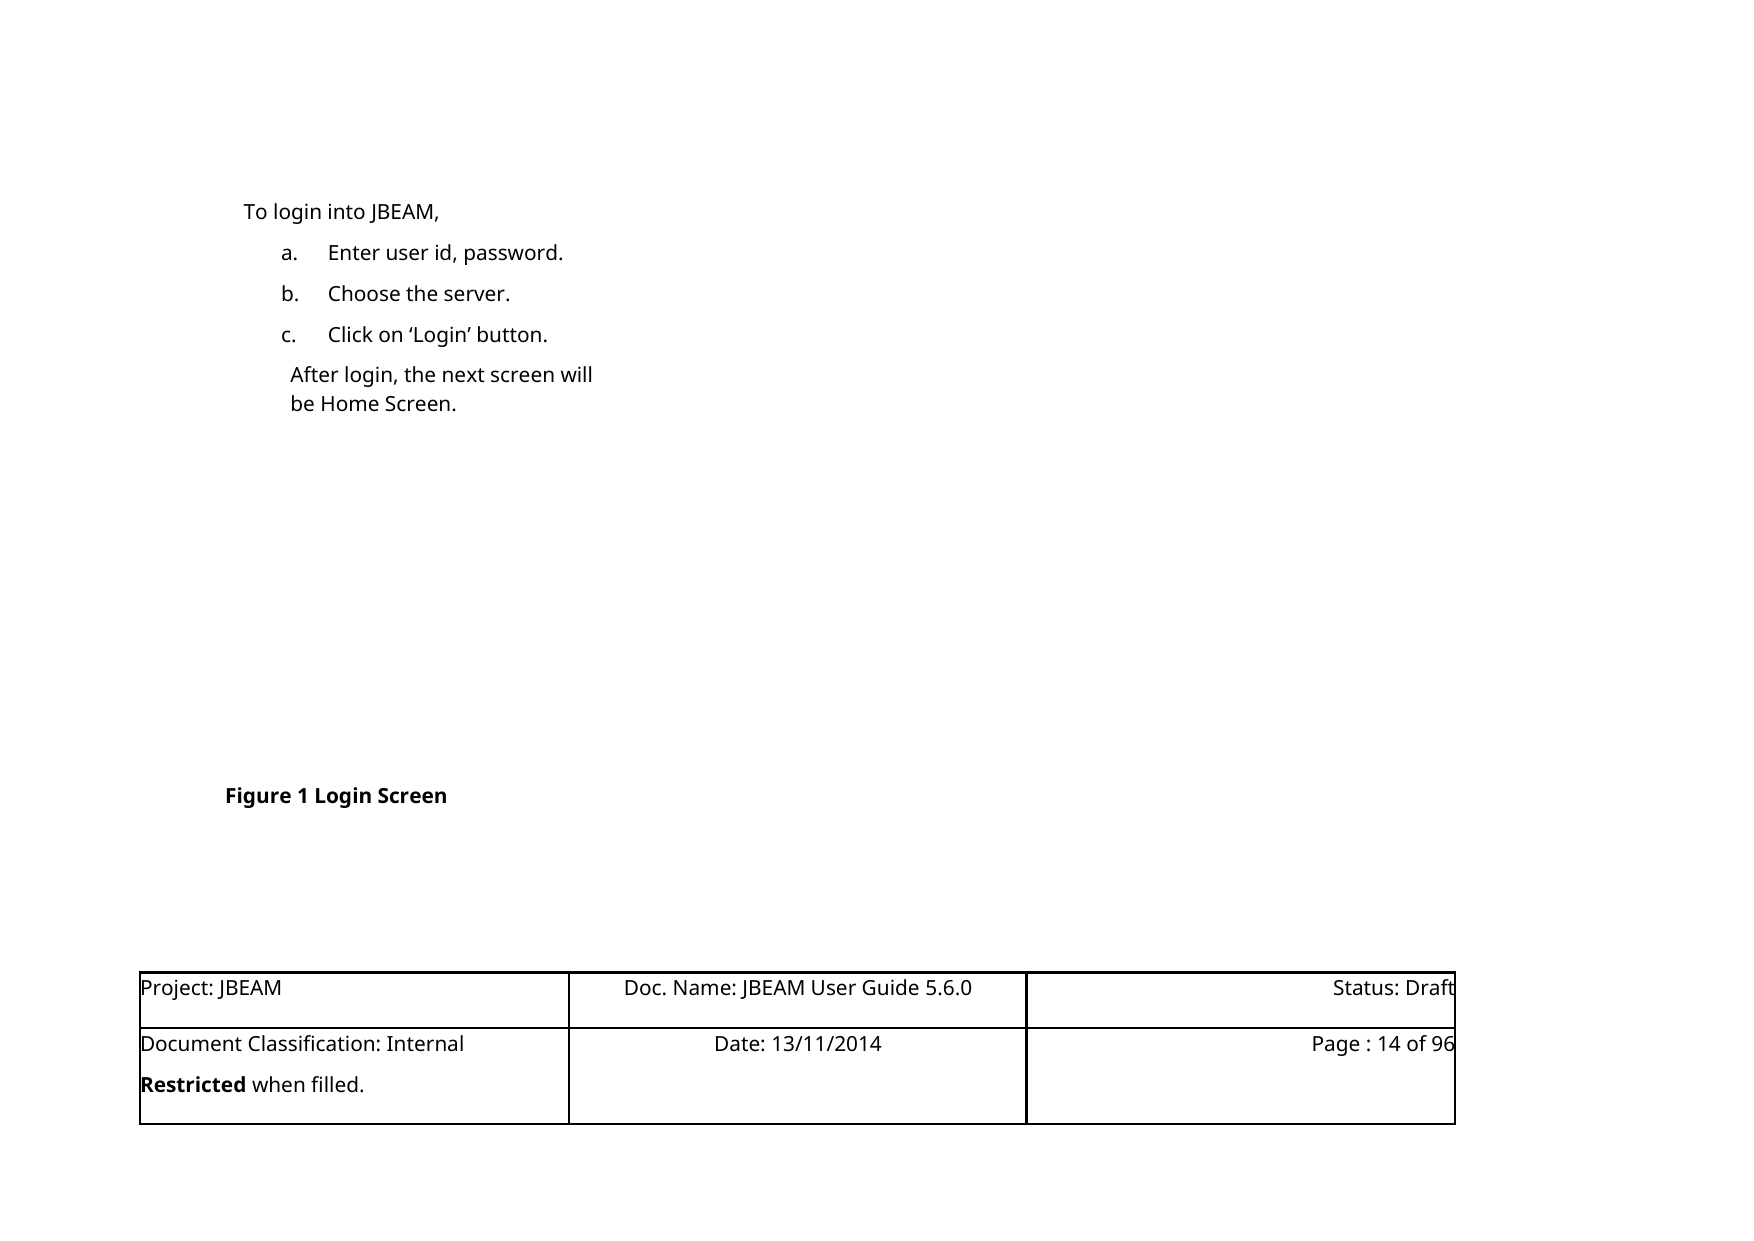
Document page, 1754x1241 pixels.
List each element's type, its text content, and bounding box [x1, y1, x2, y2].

text Figure 1 Login Screen [225, 781, 1462, 809]
